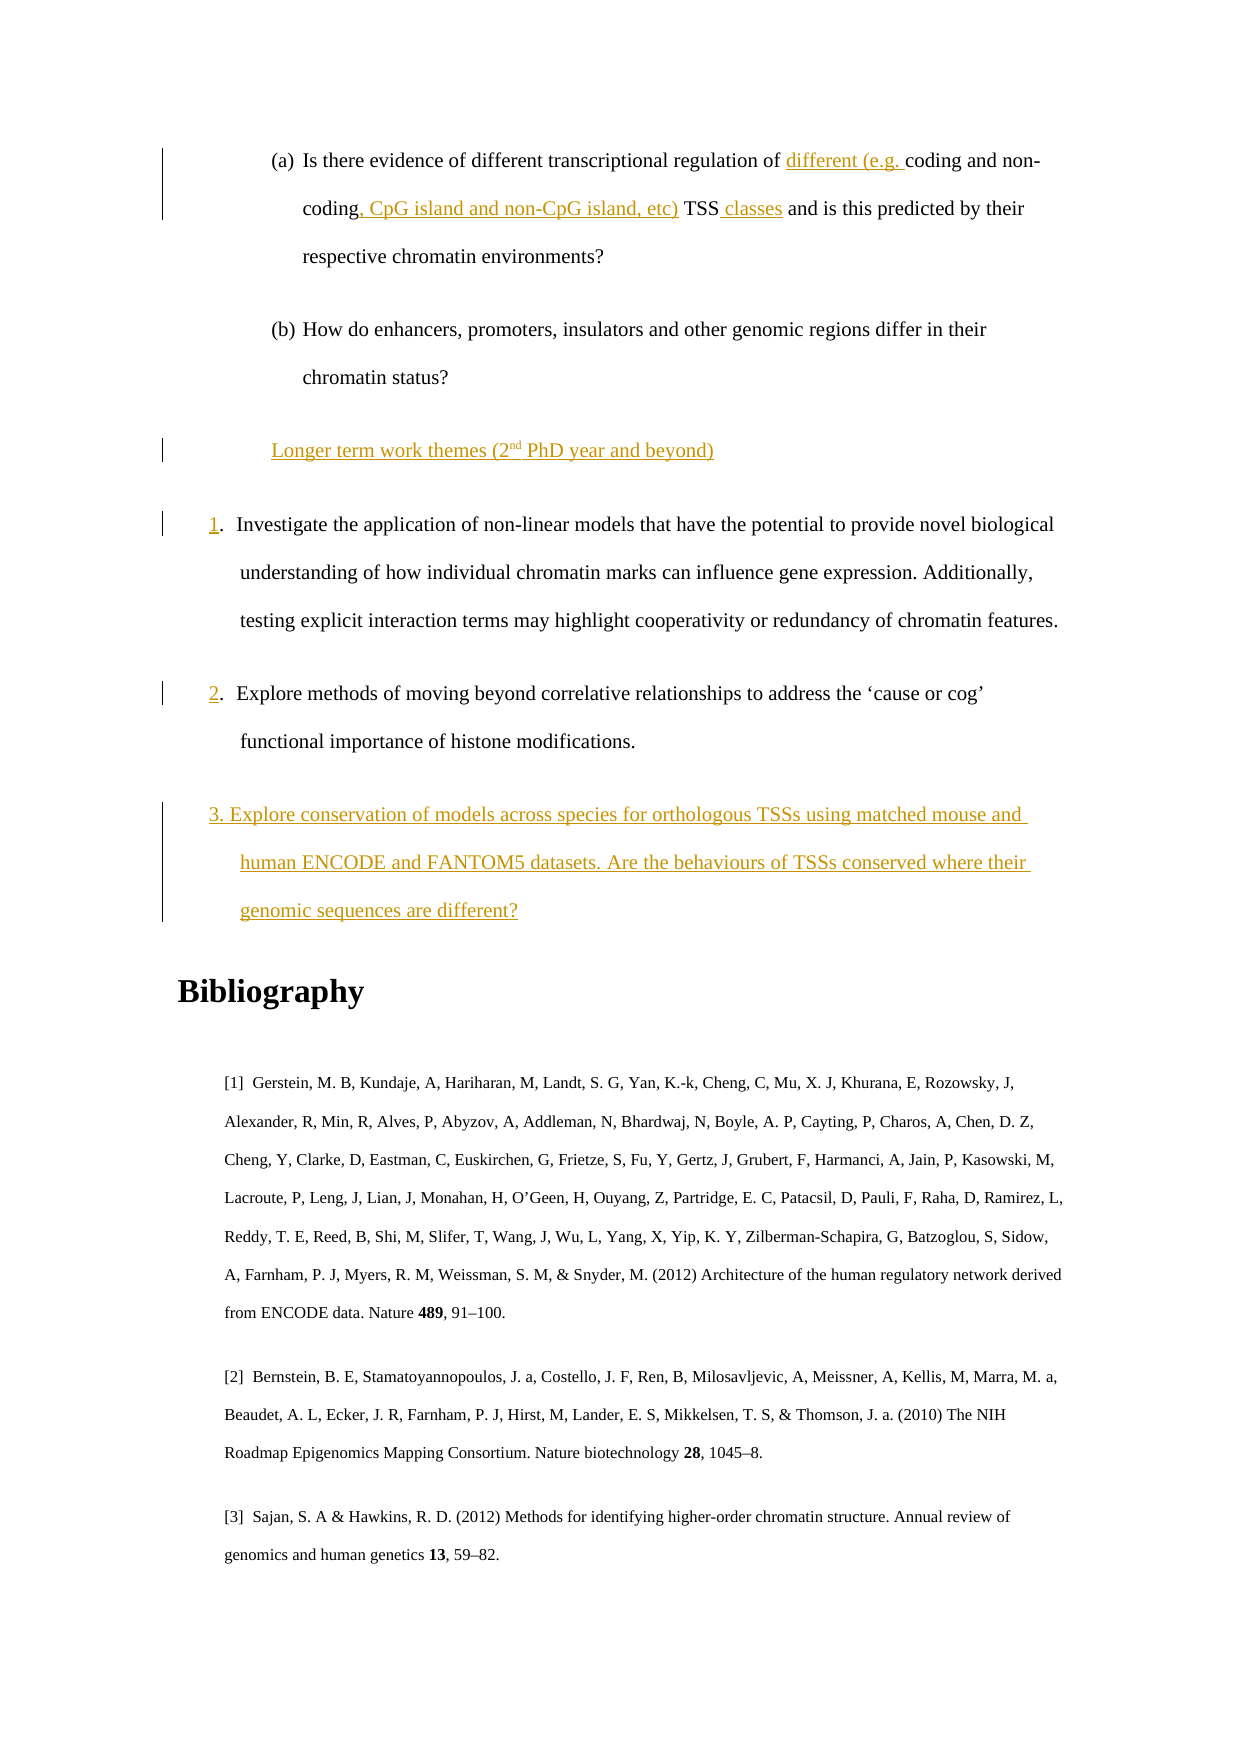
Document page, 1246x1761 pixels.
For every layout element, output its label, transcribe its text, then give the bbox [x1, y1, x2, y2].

list (b) How do enhancers, promoters, insulators and other genomic regions differ in their chromatin status? [271, 317, 1069, 389]
list . Explore methods of moving beyond correlative relationships to address the ‘cause or cog’ functional importance of histone modifications. [208, 681, 1069, 753]
list (a) Is there evidence of different transcriptional regulation of coding and non-coding TSS and is this predicted by their respective chromatin environments? [271, 148, 1069, 268]
list . Investigate the application of non-linear models that have the potential to provide novel biological understanding of how individual chromatin marks can influence gene expression. Additionally, testing explicit interaction terms may highlight cooperativity or redundancy of chromatin features. [208, 511, 1069, 632]
text [2] Bernstein, B. E, Stamatoyannopoulos, J. a, Costello, J. F, Ren, B, Milosavljevic, A, Meissner, A, Kellis, M, Marra, M. a, Beaudet, A. L, Ecker, J. R, Farnham, P. J, Hirst, M, Lander, E. S, Mikkelsen, T. S, & Thomson, J. a. (2010) The NIH Roadmap Epigenomics Mapping Consortium. Nature biotechnology 28, 1045–8. [224, 1366, 1069, 1462]
text [1] Gerstein, M. B, Kundaje, A, Hariharan, M, Landt, S. G, Yan, K.-k, Cheng, C, Mu, X. J, Khurana, E, Rozowsky, J, Alexander, R, Min, R, Alves, P, Abyzov, A, Addleman, N, Bhardwaj, N, Boyle, A. P, Cayting, P, Charos, A, Chen, D. Z, Cheng, Y, Clarke, D, Eastman, C, Euskirchen, G, Frietze, S, Fu, Y, Gertz, J, Grubert, F, Harmanci, A, Jain, P, Kasowski, M, Lacroute, P, Leng, J, Lian, J, Monahan, H, O’Geen, H, Ouyang, Z, Partridge, E. C, Patacsil, D, Pauli, F, Raha, D, Ramirez, L, Reddy, T. E, Reed, B, Shi, M, Slifer, T, Wang, J, Wu, L, Yang, X, Yip, K. Y, Zilberman-Schapira, G, Batzoglou, S, Sidow, A, Farnham, P. J, Myers, R. M, Weissman, S. M, & Snyder, M. (2012) Architecture of the human regulatory network derived from ENCODE data. Nature 489, 91–100. [224, 1073, 1069, 1322]
subtitle Bibliography [177, 971, 1069, 1010]
text [3] Sajan, S. A & Hawkins, R. D. (2012) Methods for identifying higher-order chromatin structure. Annual review of genomics and human genetics 13, 59–82. [224, 1506, 1069, 1564]
